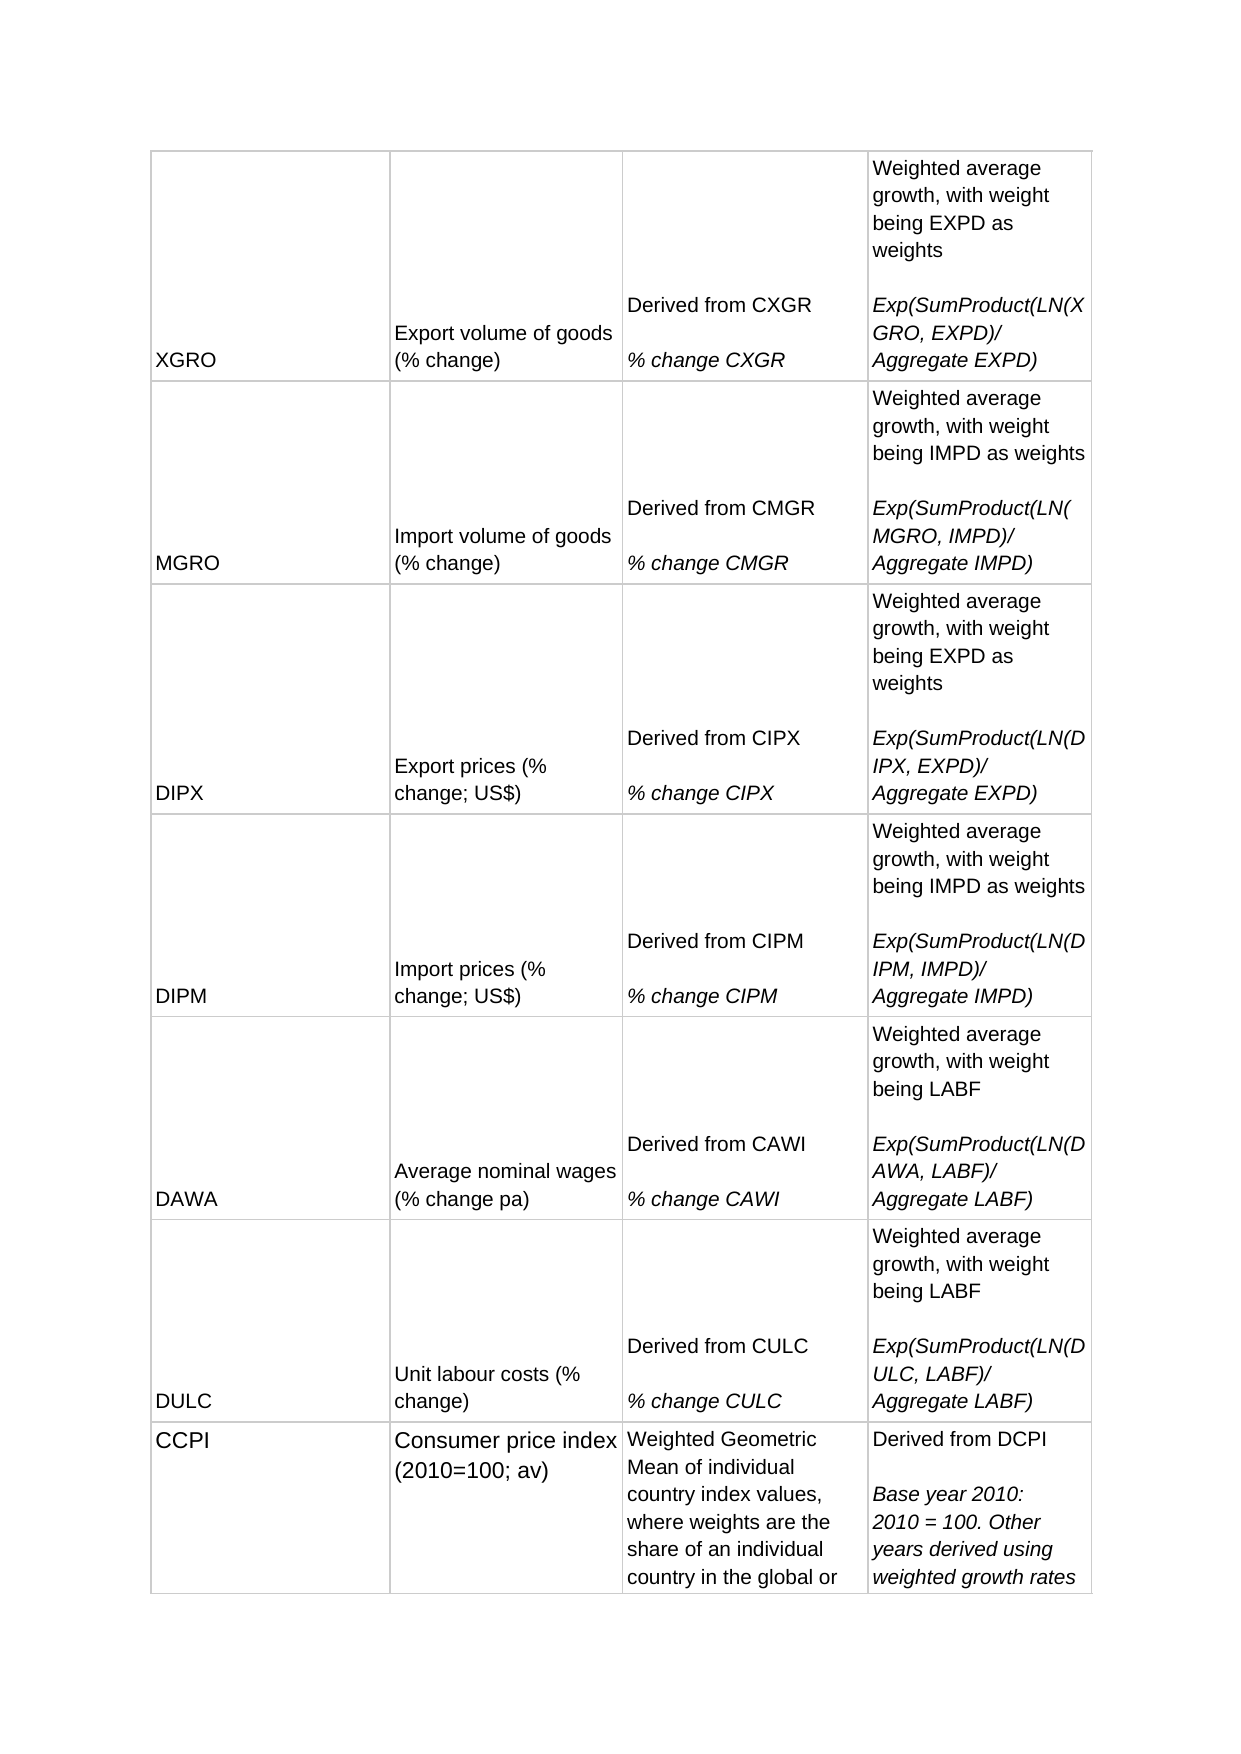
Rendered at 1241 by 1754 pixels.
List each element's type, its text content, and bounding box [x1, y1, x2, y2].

table_cell Weighted average growth, with weight being IMPD as weights Exp(SumProduct(LN(DIPM, IMPD)/ Aggregate IMPD) [869, 815, 1091, 1016]
table_cell Weighted average growth, with weight being EXPD as weights Exp(SumProduct(LN(XGRO, EXPD)/ Aggregate EXPD) [869, 152, 1091, 380]
table_cell Weighted average growth, with weight being EXPD as weights Exp(SumProduct(LN(DIPX, EXPD)/ Aggregate EXPD) [869, 585, 1091, 813]
table_cell Derived from CAWI % change CAWI [623, 1017, 867, 1218]
table_cell DAWA [152, 1017, 389, 1218]
table_cell Average nominal wages (% change pa) [391, 1017, 622, 1218]
table_cell Weighted average growth, with weight being LABF Exp(SumProduct(LN(DULC, LABF)/ Aggregate LABF) [869, 1220, 1091, 1421]
table_cell XGRO [152, 152, 389, 380]
table_cell Derived from CULC % change CULC [623, 1220, 867, 1421]
table_cell CCPI [152, 1423, 389, 1593]
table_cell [869, 1423, 1091, 1593]
table_cell Export prices (% change; US$) [391, 585, 622, 813]
table_cell Derived from CIPX % change CIPX [623, 585, 867, 813]
table_cell DIPM [152, 815, 389, 1016]
table_cell MGRO [152, 382, 389, 583]
table_cell Export volume of goods (% change) [391, 152, 622, 380]
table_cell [623, 1423, 867, 1593]
table_cell Import volume of goods (% change) [391, 382, 622, 583]
table_cell Weighted average growth, with weight being LABF Exp(SumProduct(LN(DAWA, LABF)/ Aggregate LABF) [869, 1017, 1091, 1218]
table_cell Derived from CIPM % change CIPM [623, 815, 867, 1016]
table_cell Derived from CXGR % change CXGR [623, 152, 867, 380]
table_cell Weighted average growth, with weight being IMPD as weights Exp(SumProduct(LN(MGRO, IMPD)/ Aggregate IMPD) [869, 382, 1091, 583]
table_cell DULC [152, 1220, 389, 1421]
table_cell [391, 1423, 622, 1593]
table_cell Import prices (% change; US$) [391, 815, 622, 1016]
table_cell DIPX [152, 585, 389, 813]
table_cell Derived from CMGR % change CMGR [623, 382, 867, 583]
table_cell Unit labour costs (% change) [391, 1220, 622, 1421]
